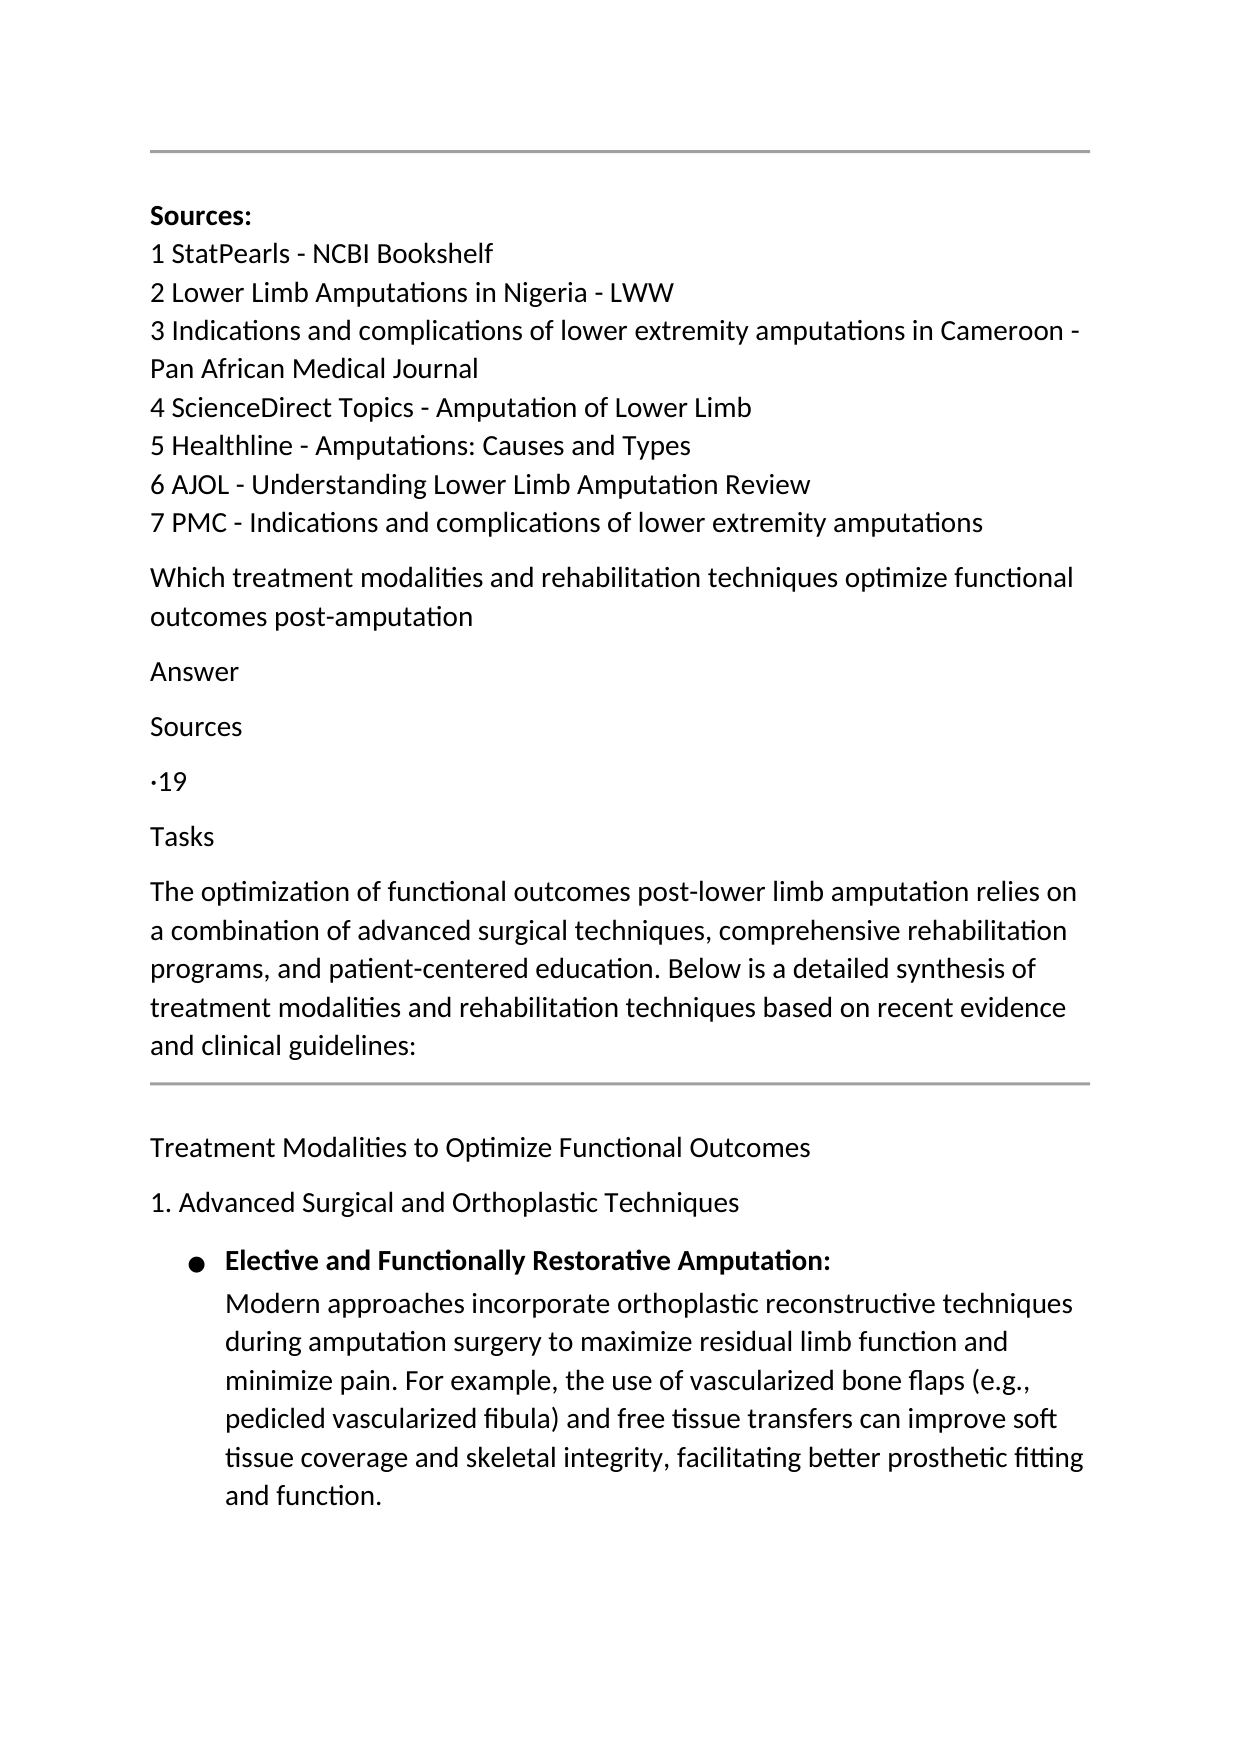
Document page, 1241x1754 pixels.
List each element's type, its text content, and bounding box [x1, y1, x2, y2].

text Tasks [150, 818, 1090, 854]
text ·19 [150, 763, 1090, 799]
text Which treatment modalities and rehabilitation techniques optimize functional outcomes post-amputation [150, 559, 1090, 633]
text Sources: 1 StatPearls - NCBI Bookshelf 2 Lower Limb Amputations in Nigeria - LWW 3 Indications and complications of lower extremity amputations in Cameroon - Pan African Medical Journal 4 ScienceDirect Topics - Amputation of Lower Limb 5 Healthline - Amputations: Causes and Types 6 AJOL - Understanding Lower Limb Amputation Review 7 PMC - Indications and complications of lower extremity amputations [150, 197, 1090, 540]
text Treatment Modalities to Optimize Functional Outcomes [150, 1129, 1090, 1165]
text Sources [150, 708, 1090, 744]
text 1. Advanced Surgical and Orthoplastic Techniques [150, 1184, 1090, 1220]
text Answer [150, 653, 1090, 689]
text The optimization of functional outcomes post-lower limb amputation relies on a combination of advanced surgical techniques, comprehensive rehabilitation programs, and patient-centered education. Below is a detailed synthesis of treatment modalities and rehabilitation techniques based on recent evidence and clinical guidelines: [150, 873, 1090, 1063]
list Elective and Functionally Restorative Amputation: Modern approaches incorporate orthoplastic reconstructive techniques during amputation surgery to maximize residual limb function and minimize pain. For example, the use of vascularized bone flaps (e.g., pedicled vascularized fibula) and free tissue transfers can improve soft tissue coverage and skeletal integrity, facilitating better prosthetic fitting and function. [187, 1239, 1090, 1513]
